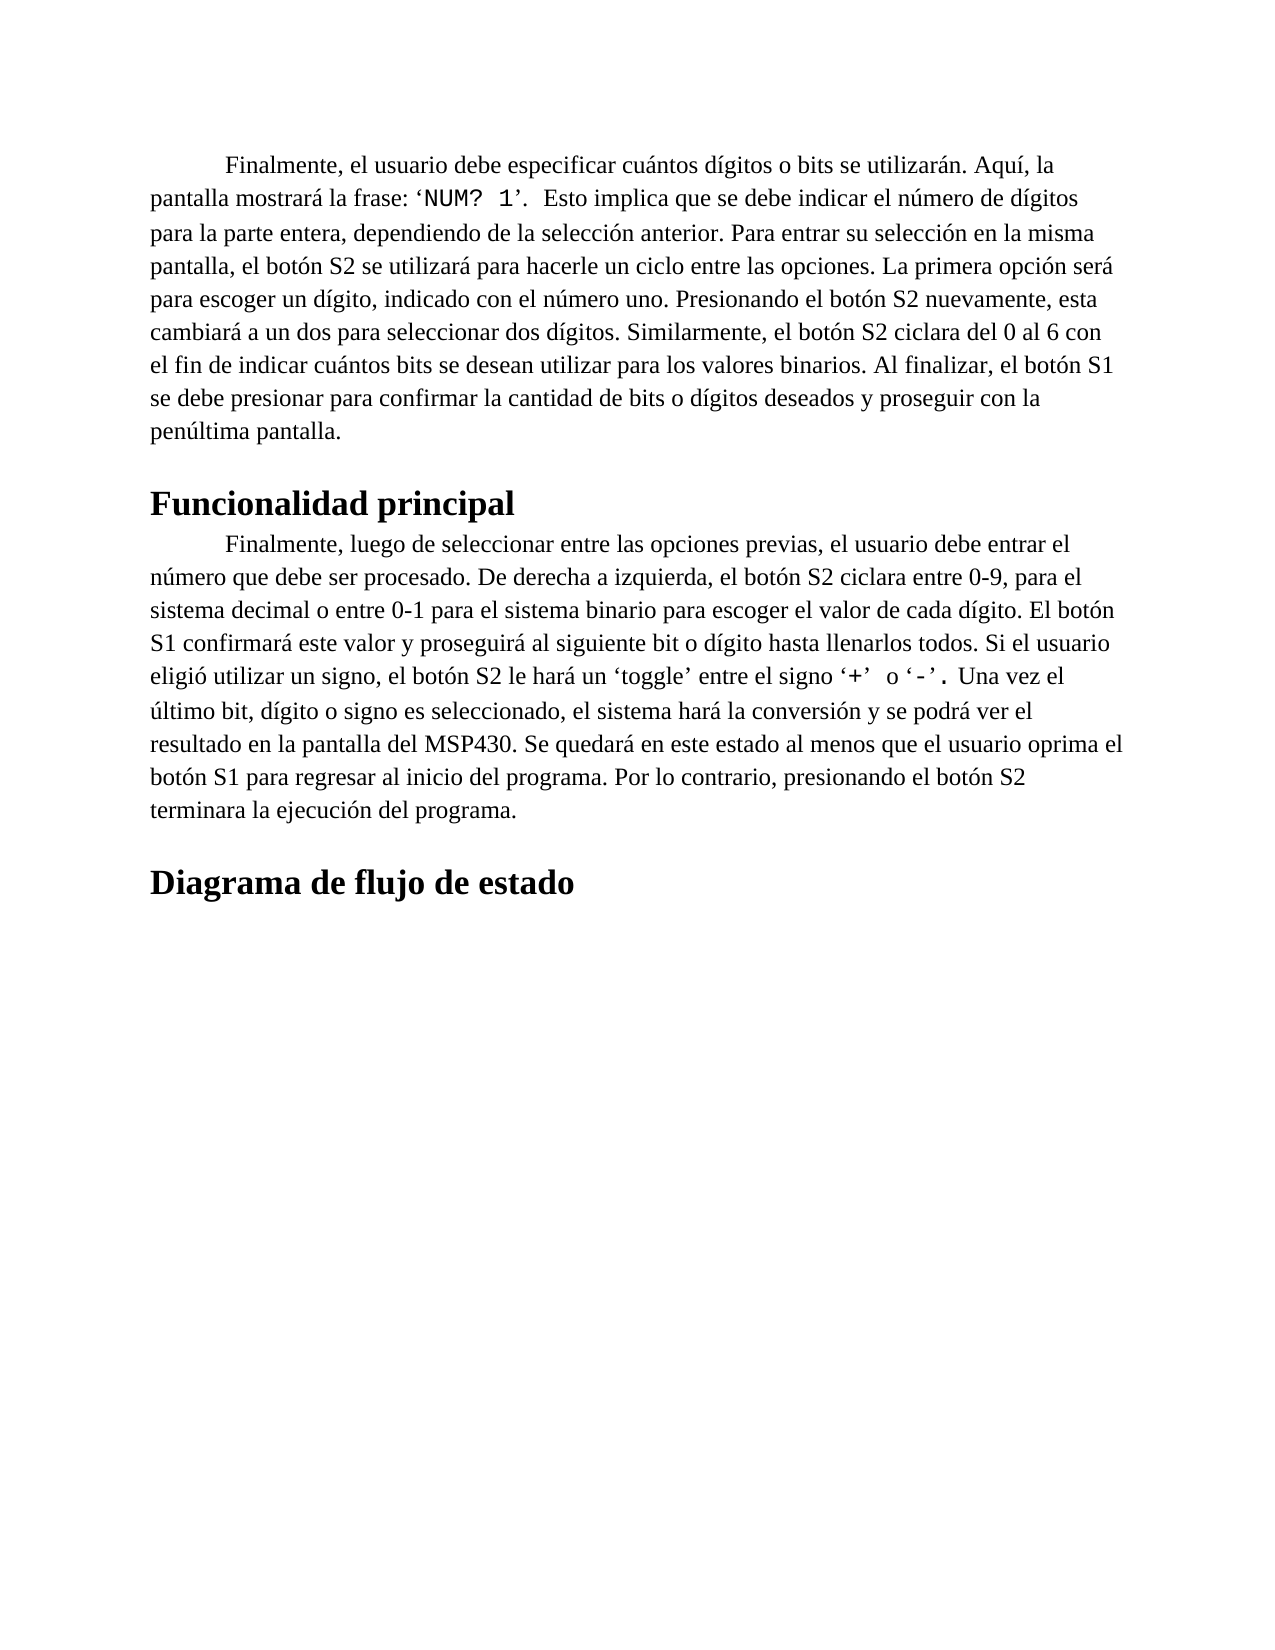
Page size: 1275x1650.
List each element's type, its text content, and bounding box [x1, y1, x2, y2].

text Funcionalidad principal [150, 482, 1125, 523]
text Finalmente, el usuario debe especificar cuántos dígitos o bits se utilizarán. Aquí, la pantalla mostrará la frase: ‘NUM? 1’. Esto implica que se debe indicar el número de dígitos para la parte entera, dependiendo de la selección anterior. Para entrar su selección en la misma pantalla, el botón S2 se utilizará para hacerle un ciclo entre las opciones. La primera opción será para escoger un dígito, indicado con el número uno. Presionando el botón S2 nuevamente, esta cambiará a un dos para seleccionar dos dígitos. Similarmente, el botón S2 ciclara del 0 al 6 con el fin de indicar cuántos bits se desean utilizar para los valores binarios. Al finalizar, el botón S1 se debe presionar para confirmar la cantidad de bits o dígitos deseados y proseguir con la penúltima pantalla. [150, 150, 1125, 445]
text Finalmente, luego de seleccionar entre las opciones previas, el usuario debe entrar el número que debe ser procesado. De derecha a izquierda, el botón S2 ciclara entre 0-9, para el sistema decimal o entre 0-1 para el sistema binario para escoger el valor de cada dígito. El botón S1 confirmará este valor y proseguirá al siguiente bit o dígito hasta llenarlos todos. Si el usuario eligió utilizar un signo, el botón S2 le hará un ‘toggle’ entre el signo ‘+’ o ‘-’. Una vez el último bit, dígito o signo es seleccionado, el sistema hará la conversión y se podrá ver el resultado en la pantalla del MSP430. Se quedará en este estado al menos que el usuario oprima el botón S1 para regresar al inicio del programa. Por lo contrario, presionando el botón S2 terminara la ejecución del programa. [150, 529, 1125, 824]
text Diagrama de flujo de estado [150, 861, 1125, 902]
